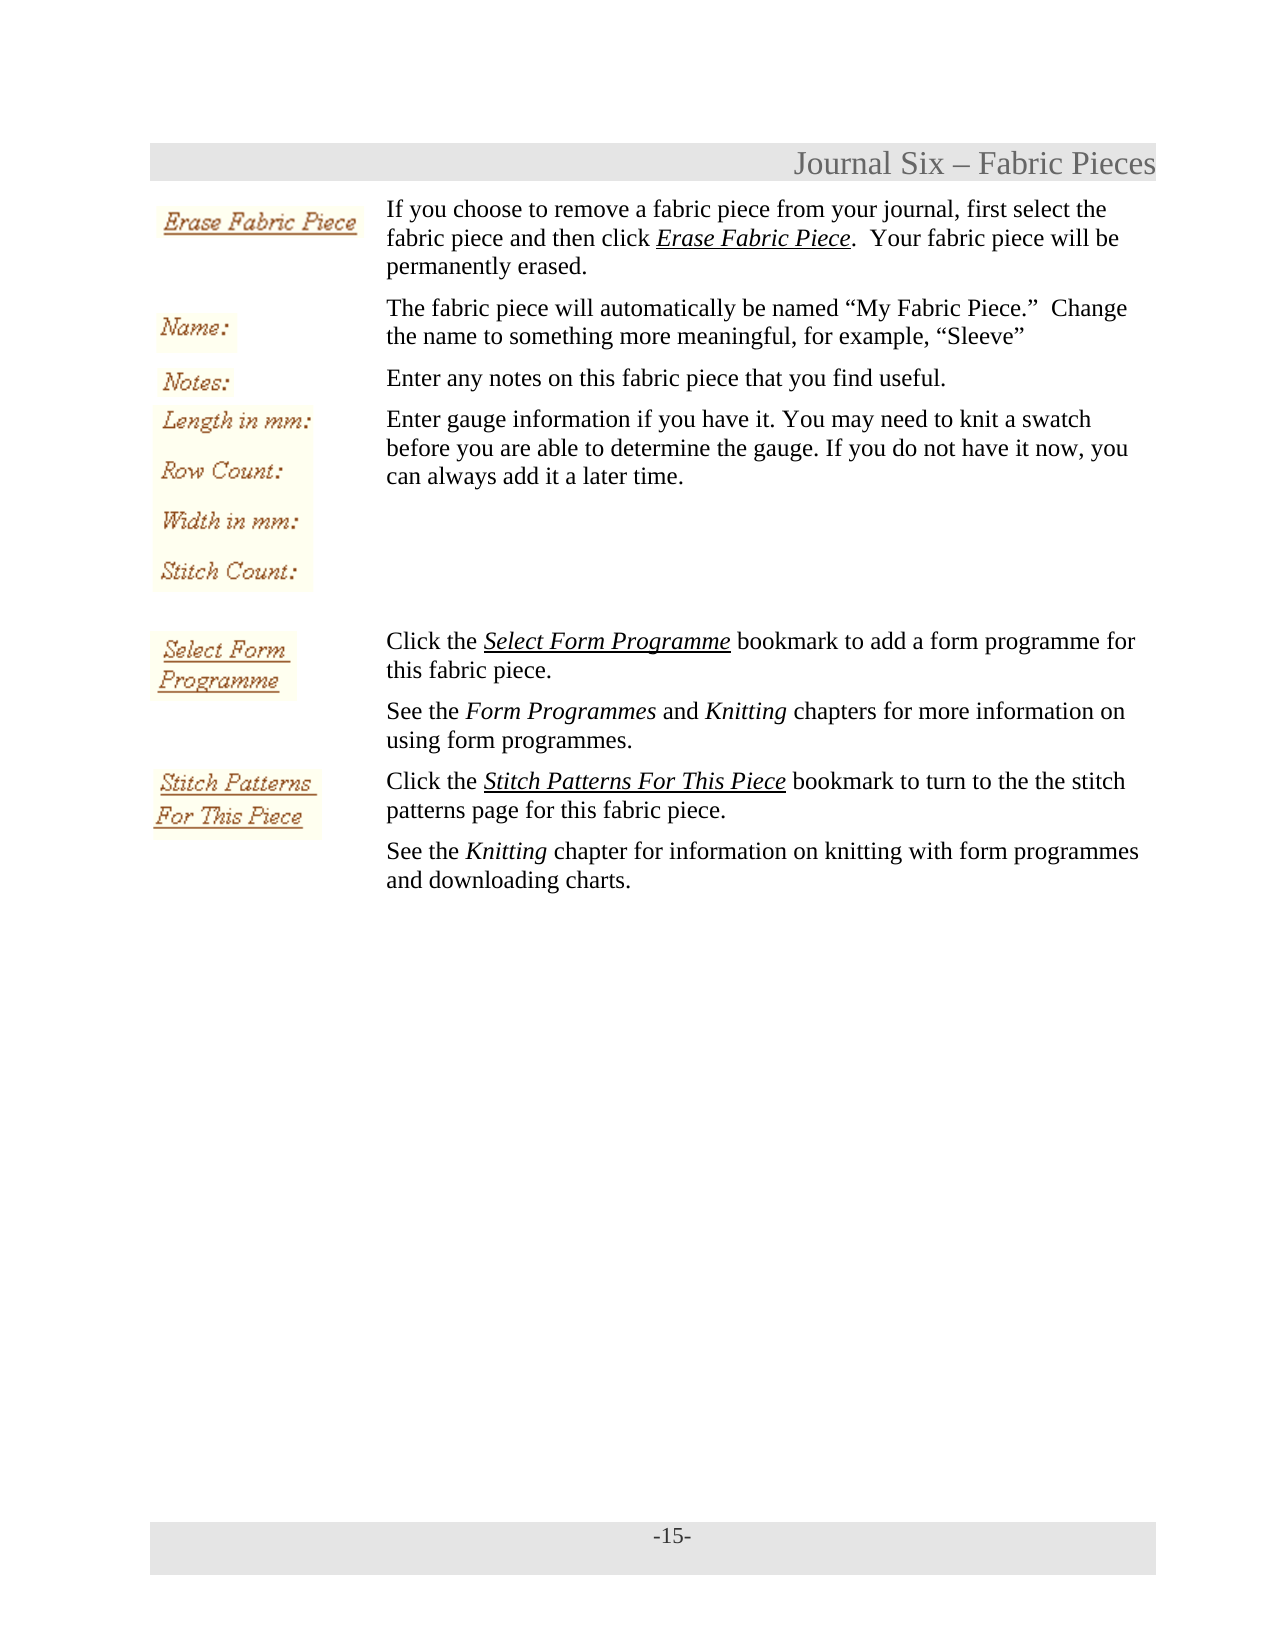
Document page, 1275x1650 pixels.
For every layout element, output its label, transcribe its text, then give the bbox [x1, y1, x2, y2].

picture [153, 769, 322, 840]
picture [156, 206, 365, 238]
picture [150, 631, 297, 701]
text The fabric piece will automatically be named “My Fabric Piece.” Change the name to something more meaningful, for example, “Sleeve” [386, 293, 1156, 350]
text Click the Select Form Programme bookmark to add a form programme for this fabric piece. [386, 626, 1156, 684]
picture [152, 405, 314, 592]
picture [156, 313, 238, 353]
text See the Form Programmes and Knitting chapters for more information on using form programmes. [386, 696, 1156, 754]
text Enter gauge information if you have it. You may need to knit a swatch before you are able to determine the gauge. If you do not have it now, you can always add it a later time. [386, 404, 1156, 490]
text Enter any notes on this fabric piece that you find useful. [386, 363, 1156, 391]
text If you choose to remove a fabric piece from your journal, first select the fabric piece and then click Erase Fabric Piece. Your fabric piece will be permanently erased. [386, 194, 1156, 280]
text Click the Stitch Patterns For This Piece bookmark to turn to the the stitch patterns page for this fabric piece. [386, 766, 1156, 824]
text See the Knitting chapter for information on knitting with form programmes and downloading charts. [386, 836, 1156, 894]
picture [157, 368, 234, 397]
